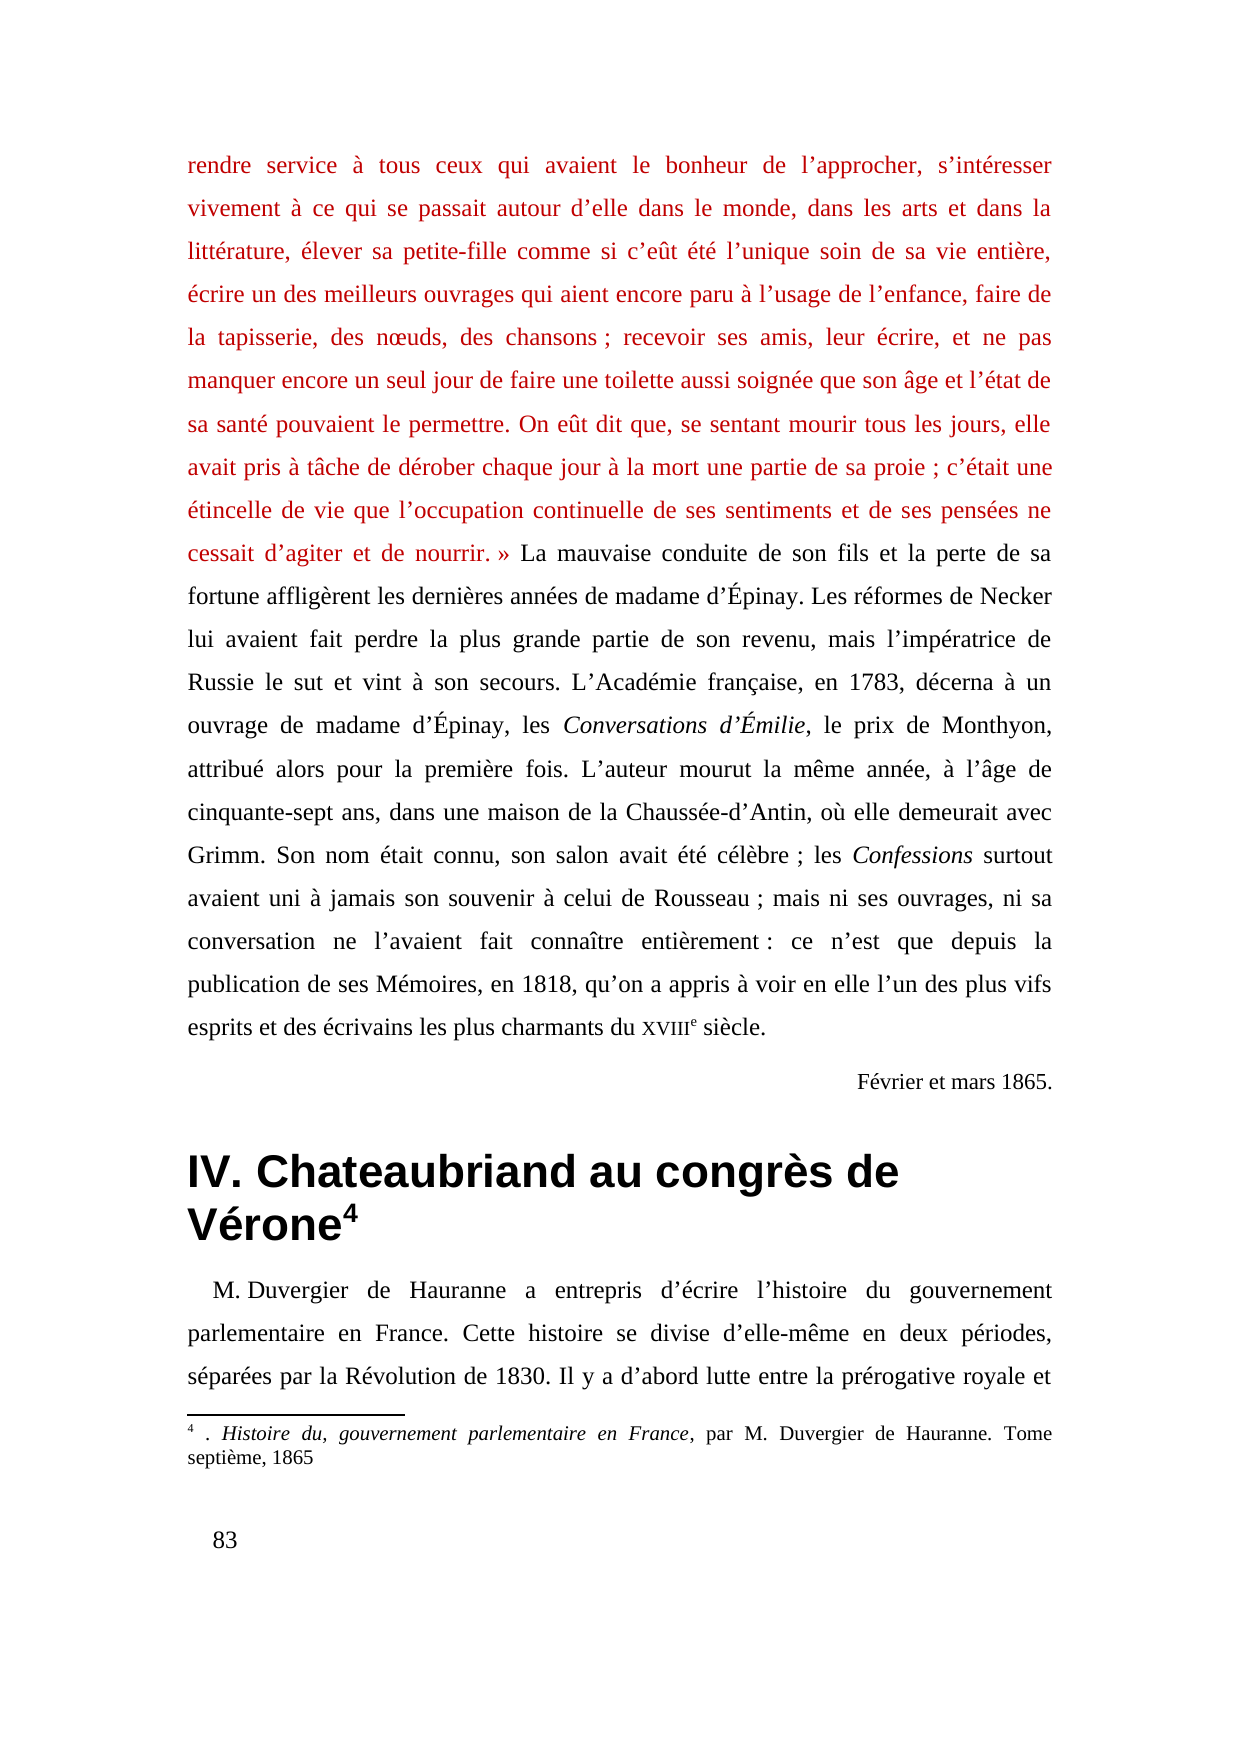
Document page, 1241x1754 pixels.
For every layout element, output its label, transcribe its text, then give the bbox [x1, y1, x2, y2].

subtitle IV. Chateaubriand au congrès de Vérone [187, 1144, 1053, 1250]
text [187, 150, 1053, 1041]
text Février et mars 1865. [187, 1068, 1053, 1094]
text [187, 1275, 1053, 1390]
